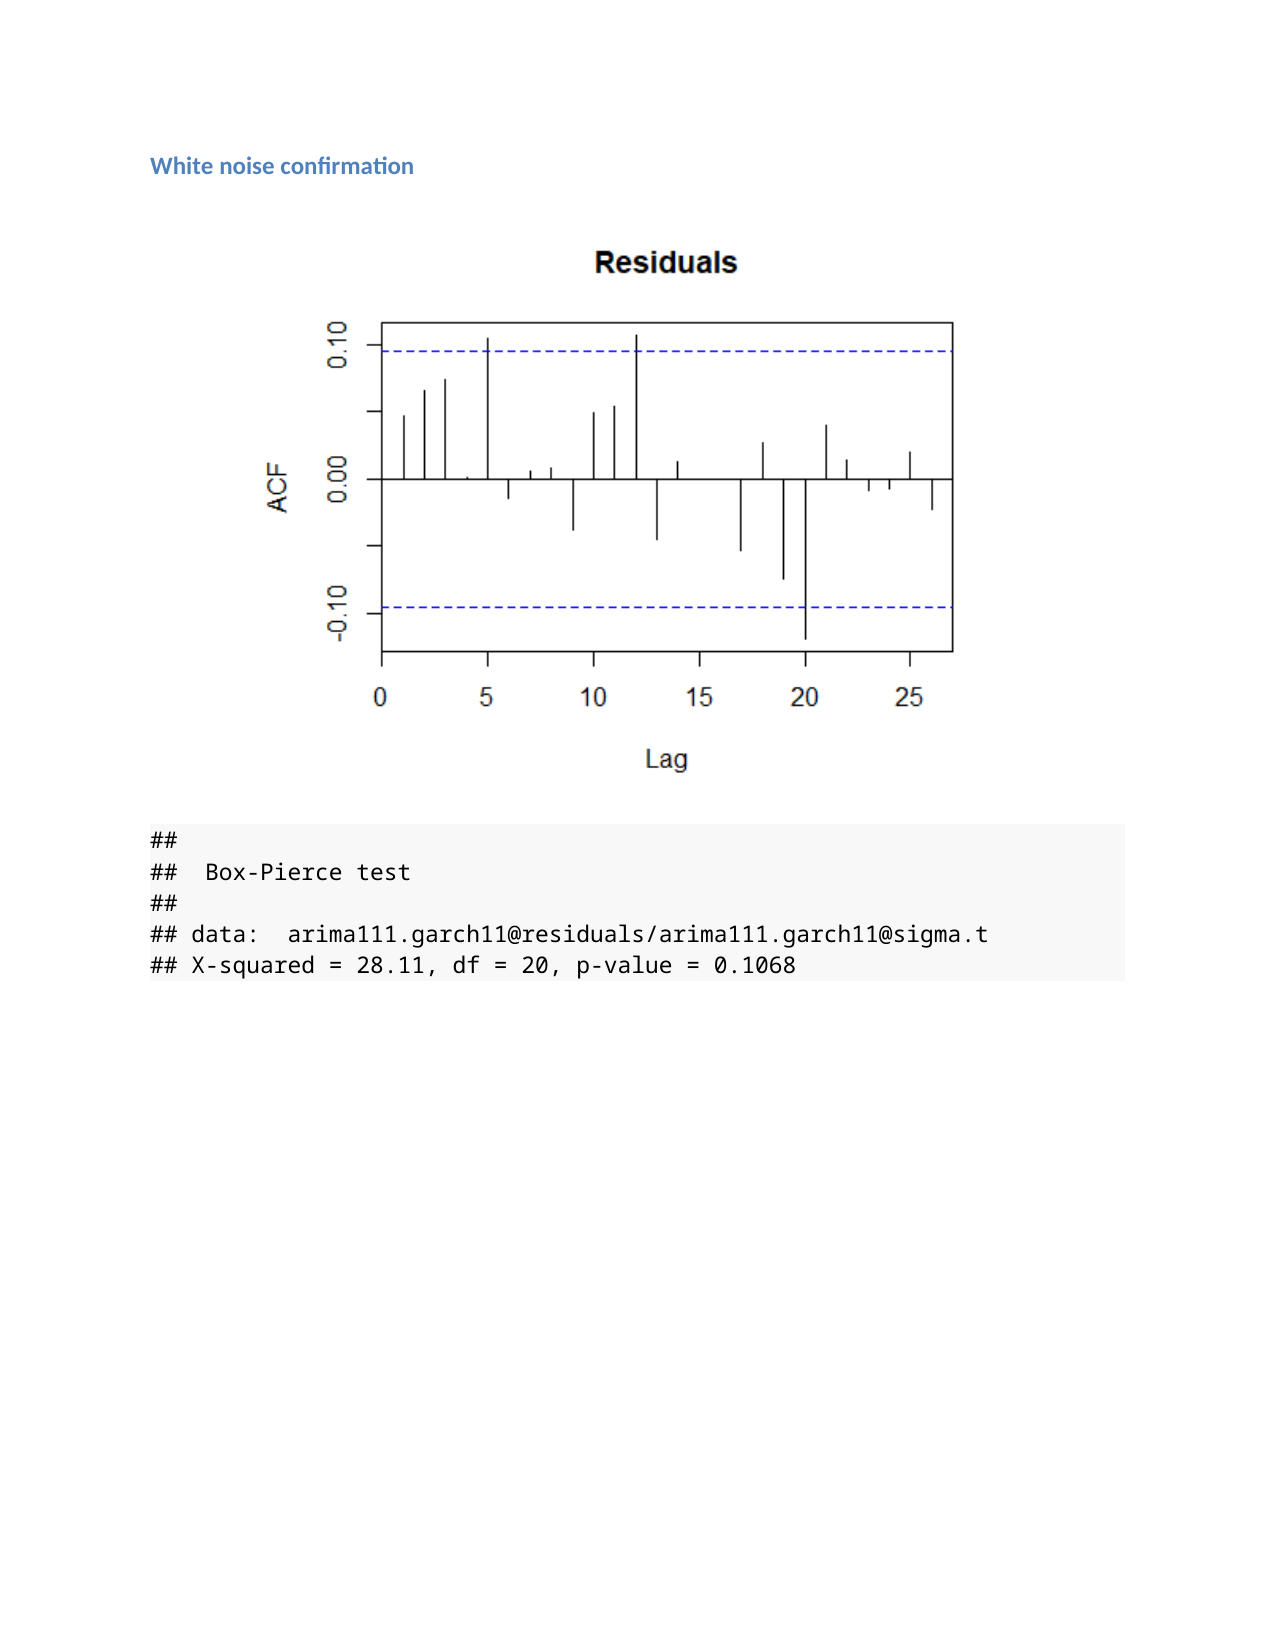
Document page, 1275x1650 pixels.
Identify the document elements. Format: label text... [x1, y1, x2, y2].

picture [258, 199, 1017, 806]
text ## ## Box-Pierce test ## ## data: arima111.garch11@residuals/arima111.garch11@sigma.t ## X-squared = 28.11, df = 20, p-value = 0.1068 [150, 824, 1125, 981]
subtitle White noise confirmation [150, 150, 1125, 181]
